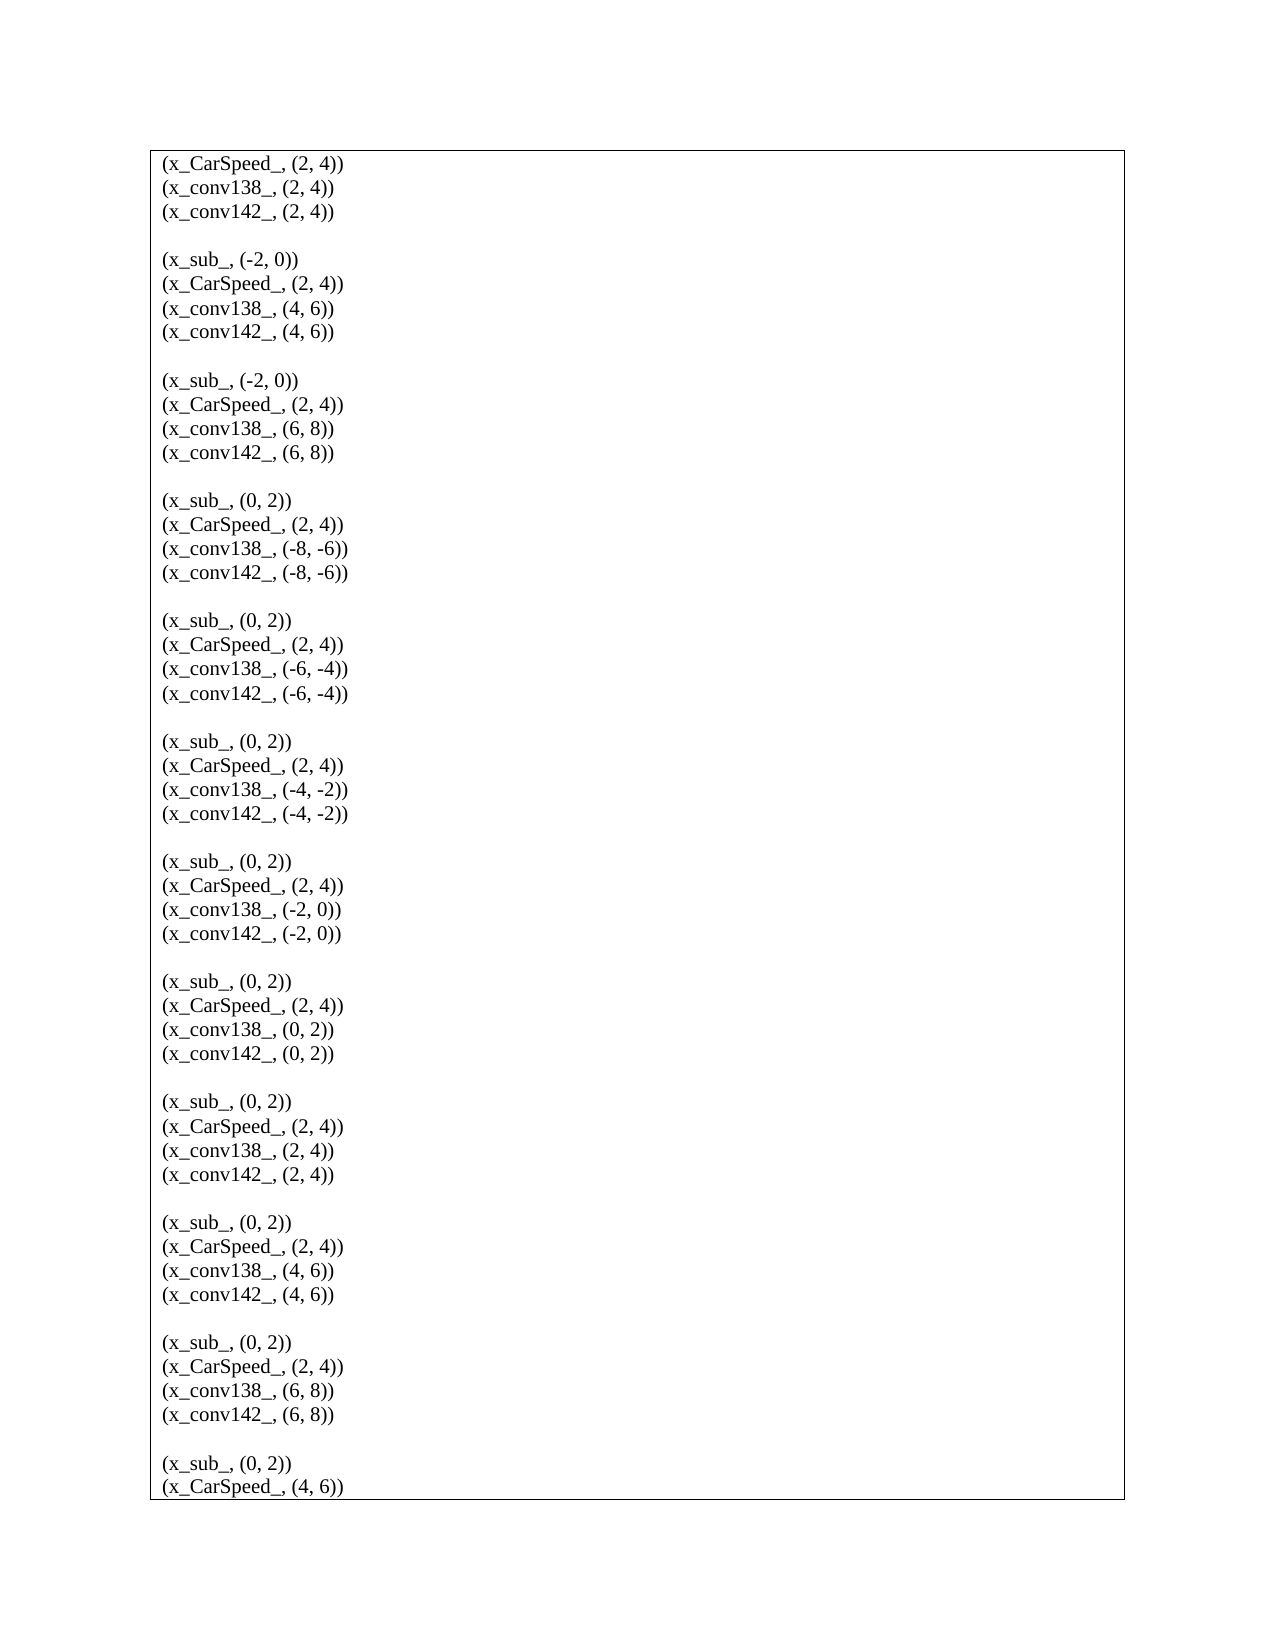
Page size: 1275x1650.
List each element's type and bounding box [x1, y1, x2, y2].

table_cell [151, 151, 1124, 1498]
